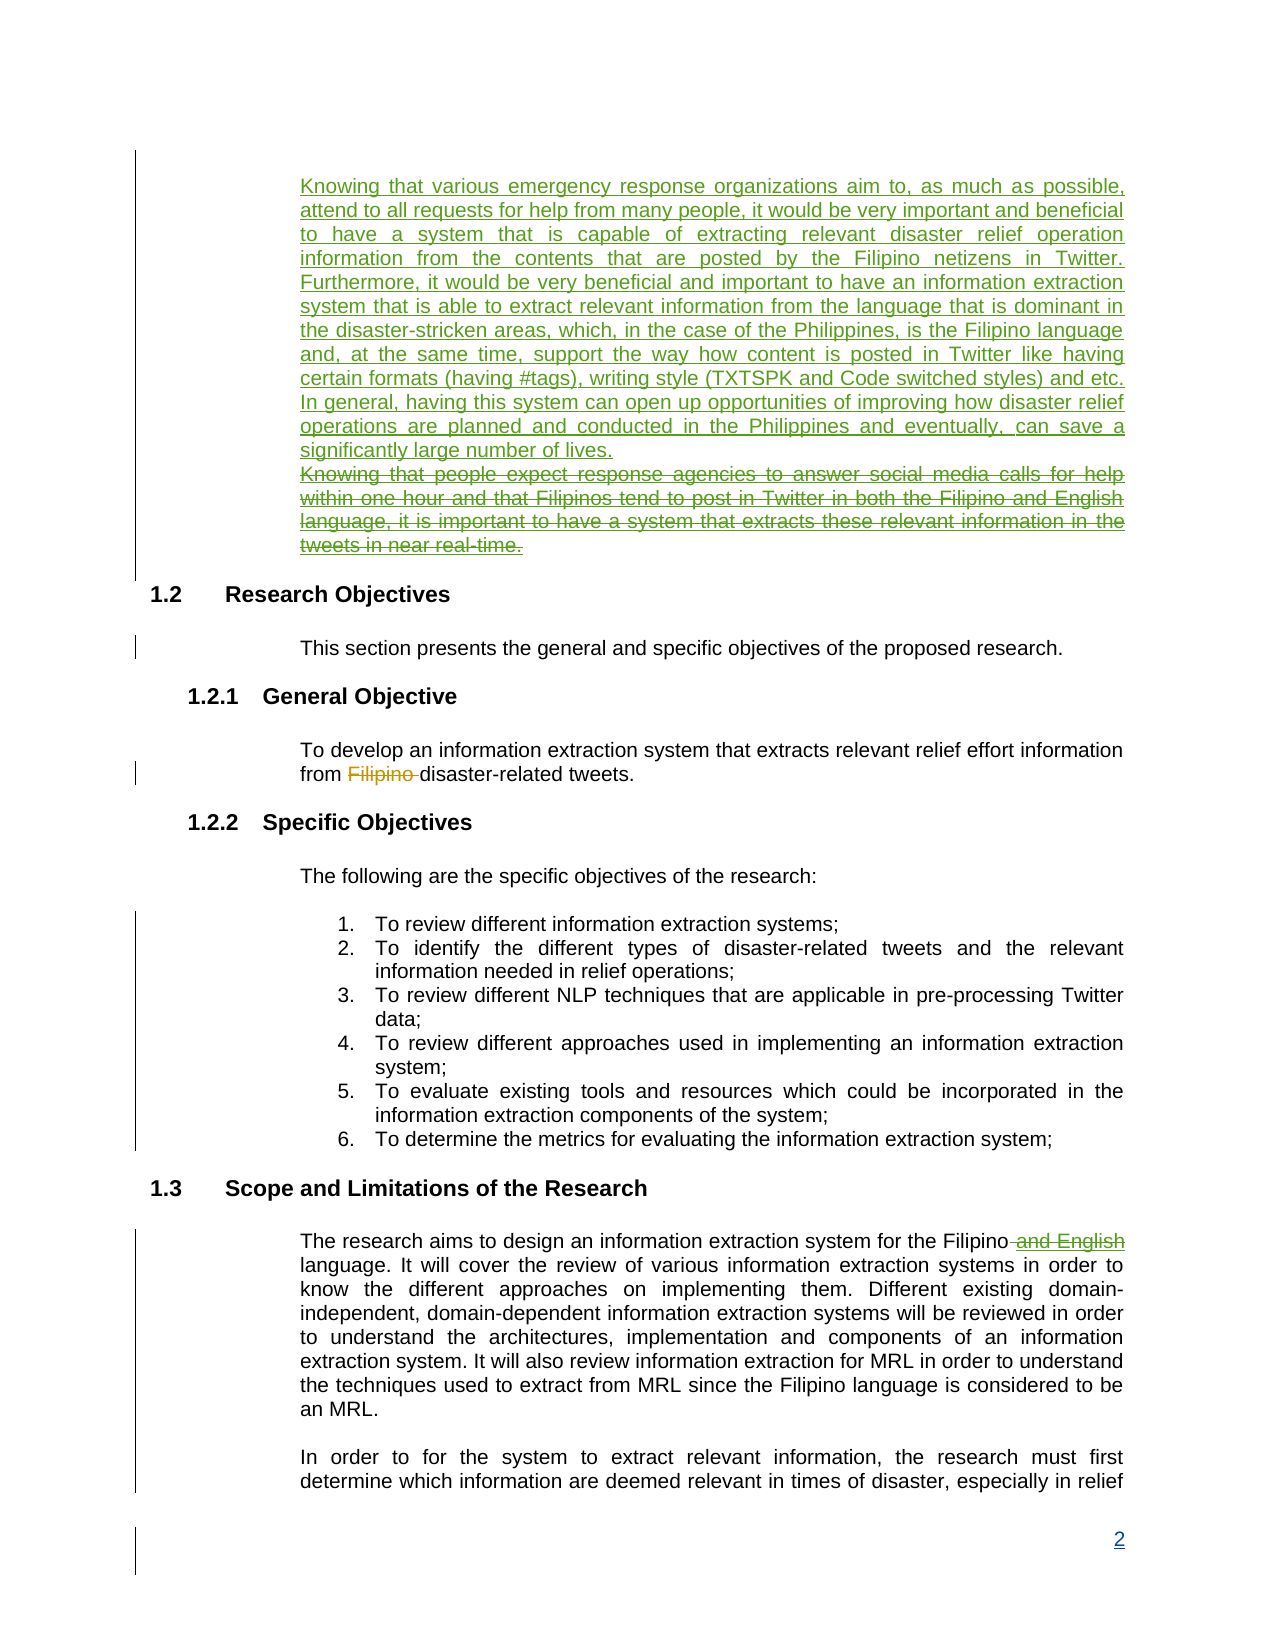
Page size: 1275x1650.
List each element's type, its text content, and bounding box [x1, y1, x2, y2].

subtitle Specific Objectives [187, 809, 1125, 836]
list To evaluate existing tools and resources which could be incorporated in the information extraction components of the system; [337, 1079, 1125, 1127]
text The following are the specific objectives of the research: [300, 863, 1125, 887]
subtitle Scope and Limitations of the Research [150, 1175, 1125, 1201]
text To develop an information extraction system that extracts relevant relief effort information from disaster-related tweets. [300, 737, 1125, 785]
subtitle Research Objectives [150, 581, 1125, 608]
list To determine the metrics for evaluating the information extraction system; [337, 1127, 1125, 1151]
list To review different NLP techniques that are applicable in pre-processing Twitter data; [337, 983, 1125, 1031]
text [300, 1445, 1125, 1493]
subtitle General Objective [187, 683, 1125, 710]
list To review different approaches used in implementing an information extraction system; [337, 1031, 1125, 1079]
text This section presents the general and specific objectives of the proposed research. [300, 635, 1125, 659]
list To identify the different types of disaster-related tweets and the relevant information needed in relief operations; [337, 935, 1125, 983]
text The research aims to design an information extraction system for the Filipinolanguage. It will cover the review of various information extraction systems in order to know the different approaches on implementing them. Different existing domain-independent, domain-dependent information extraction systems will be reviewed in order to understand the architectures, implementation and components of an information extraction system. It will also review information extraction for MRL in order to understand the techniques used to extract from MRL since the Filipino language is considered to be an MRL. [300, 1229, 1125, 1421]
list To review different information extraction systems; [337, 911, 1125, 935]
